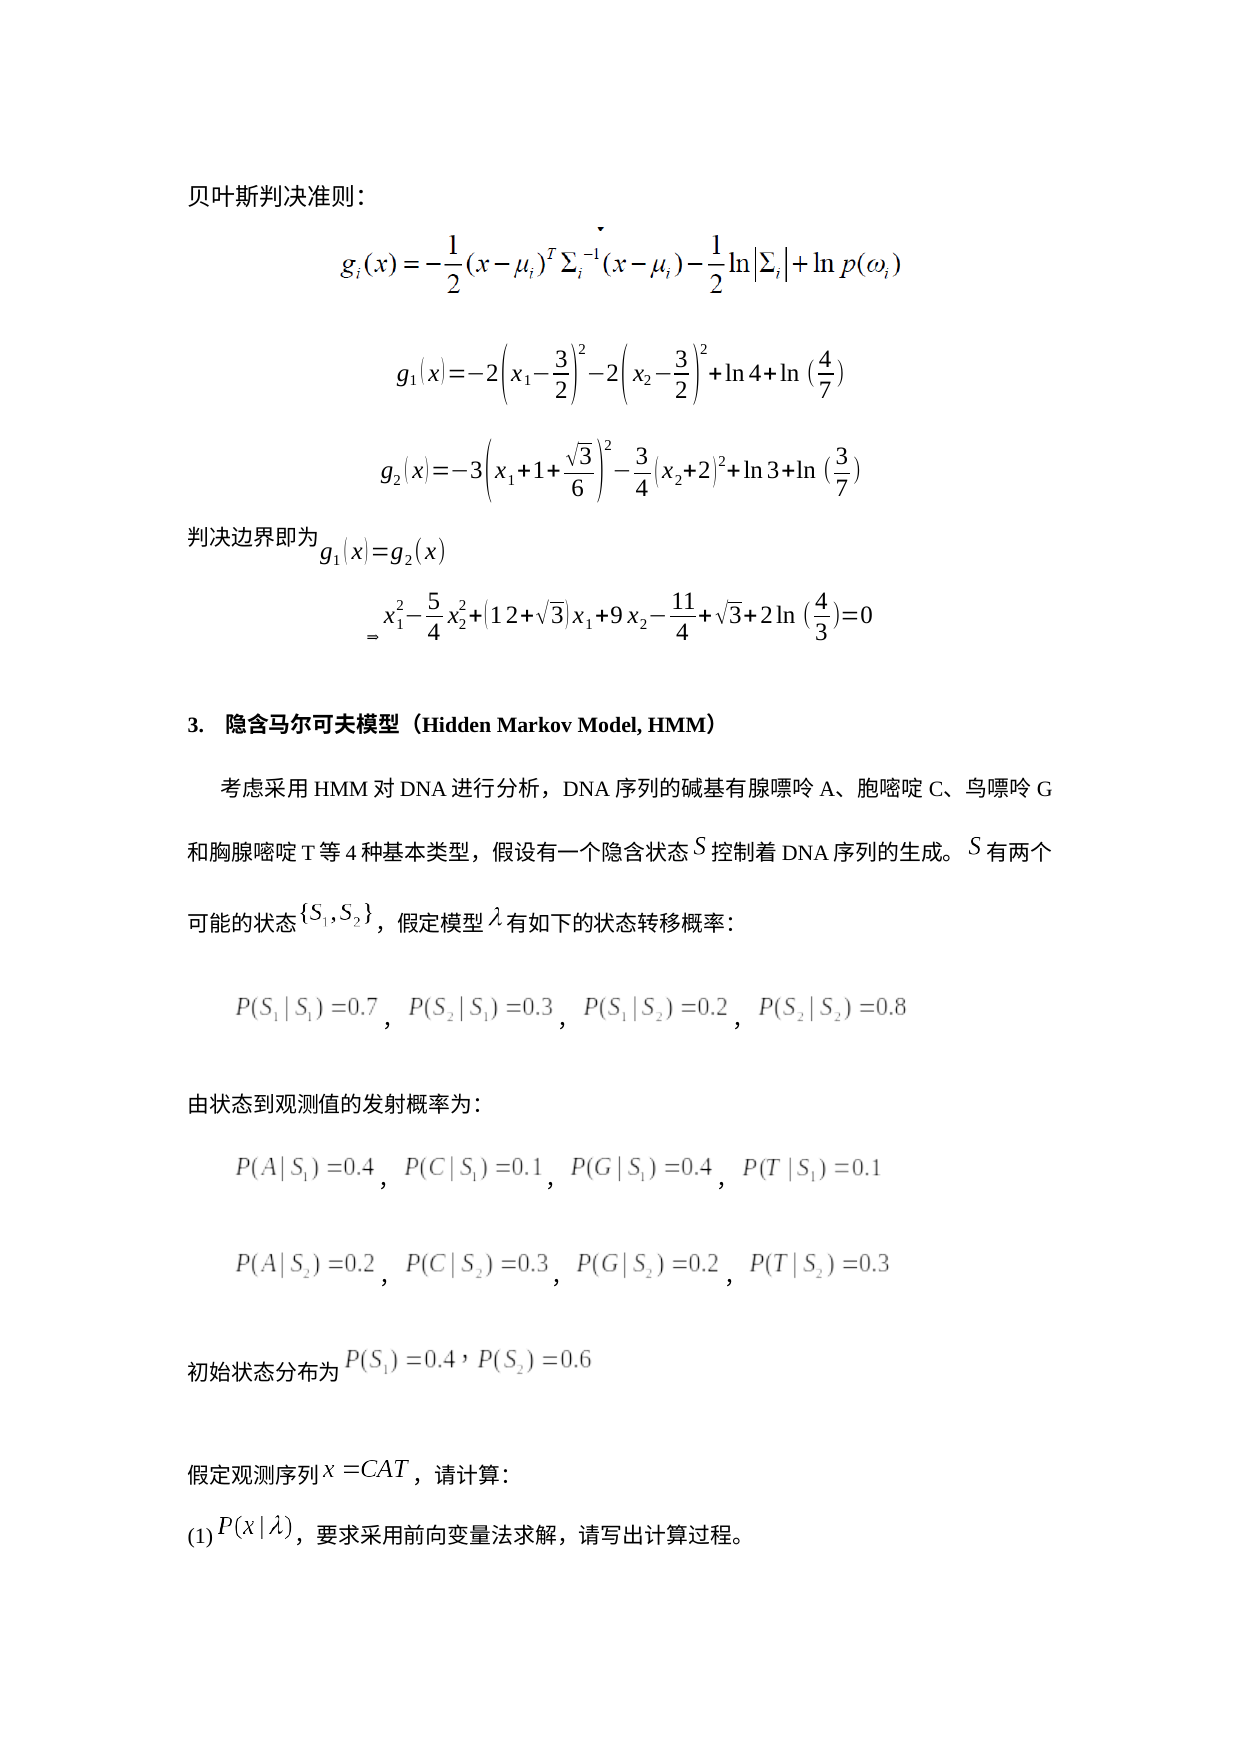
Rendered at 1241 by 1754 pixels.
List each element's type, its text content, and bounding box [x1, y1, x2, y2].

text 假定观测序列，请计算： [187, 1439, 1053, 1504]
list ，，， [231, 1150, 1053, 1215]
text 由状态到观测值的发射概率为： [187, 1087, 1053, 1119]
text 判决边界即为 [187, 519, 1053, 584]
list 隐含马尔可夫模型（Hidden Markov Model, HMM） [187, 707, 1053, 739]
list ，，， [231, 990, 1053, 1055]
picture [328, 227, 912, 302]
text 初始状态分布为 [187, 1343, 1053, 1408]
text 贝叶斯判决准则： [187, 162, 1053, 227]
text 考虑采用HMM对DNA进行分析，DNA序列的碱基有腺嘌呤A、胞嘧啶C、鸟嘌呤G和胸腺嘧啶T等4种基本类型，假设有一个隐含状态控制着DNA序列的生成。有两个可能的状态，假定模型有如下的状态转移概率： [187, 771, 1053, 959]
list ，，， [231, 1247, 1053, 1312]
text (1)，要求采用前向变量法求解，请写出计算过程。 [187, 1510, 1053, 1575]
